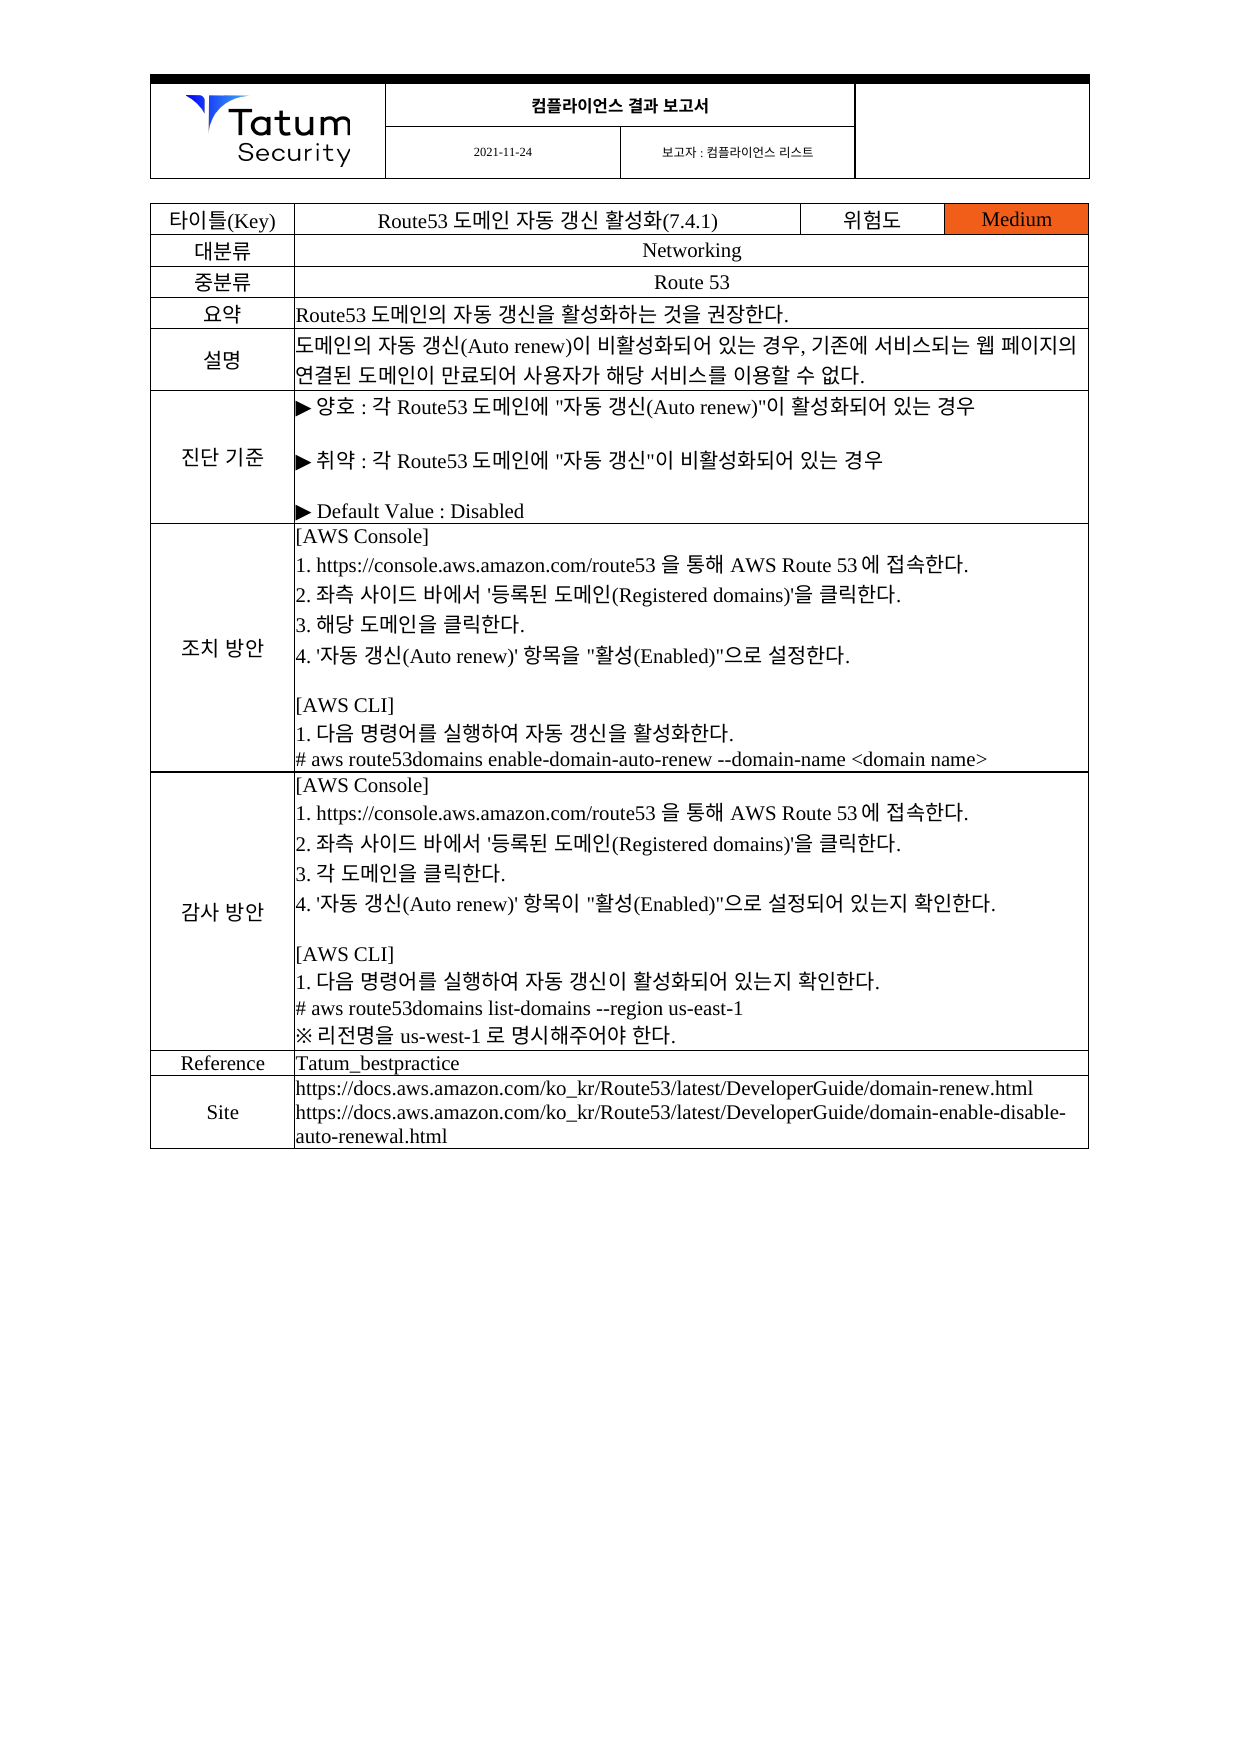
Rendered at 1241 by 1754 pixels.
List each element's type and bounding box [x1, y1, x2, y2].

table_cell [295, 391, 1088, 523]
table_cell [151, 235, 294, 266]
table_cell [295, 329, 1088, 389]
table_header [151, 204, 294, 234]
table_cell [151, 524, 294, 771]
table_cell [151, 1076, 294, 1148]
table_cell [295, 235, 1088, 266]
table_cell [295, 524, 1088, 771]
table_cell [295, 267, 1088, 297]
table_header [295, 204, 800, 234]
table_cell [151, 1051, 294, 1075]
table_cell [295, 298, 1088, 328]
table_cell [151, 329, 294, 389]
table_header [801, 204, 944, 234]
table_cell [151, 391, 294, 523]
picture [186, 95, 350, 167]
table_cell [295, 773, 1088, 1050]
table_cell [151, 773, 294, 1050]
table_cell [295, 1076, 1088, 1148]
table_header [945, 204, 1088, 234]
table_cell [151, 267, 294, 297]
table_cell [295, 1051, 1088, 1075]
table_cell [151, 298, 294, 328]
